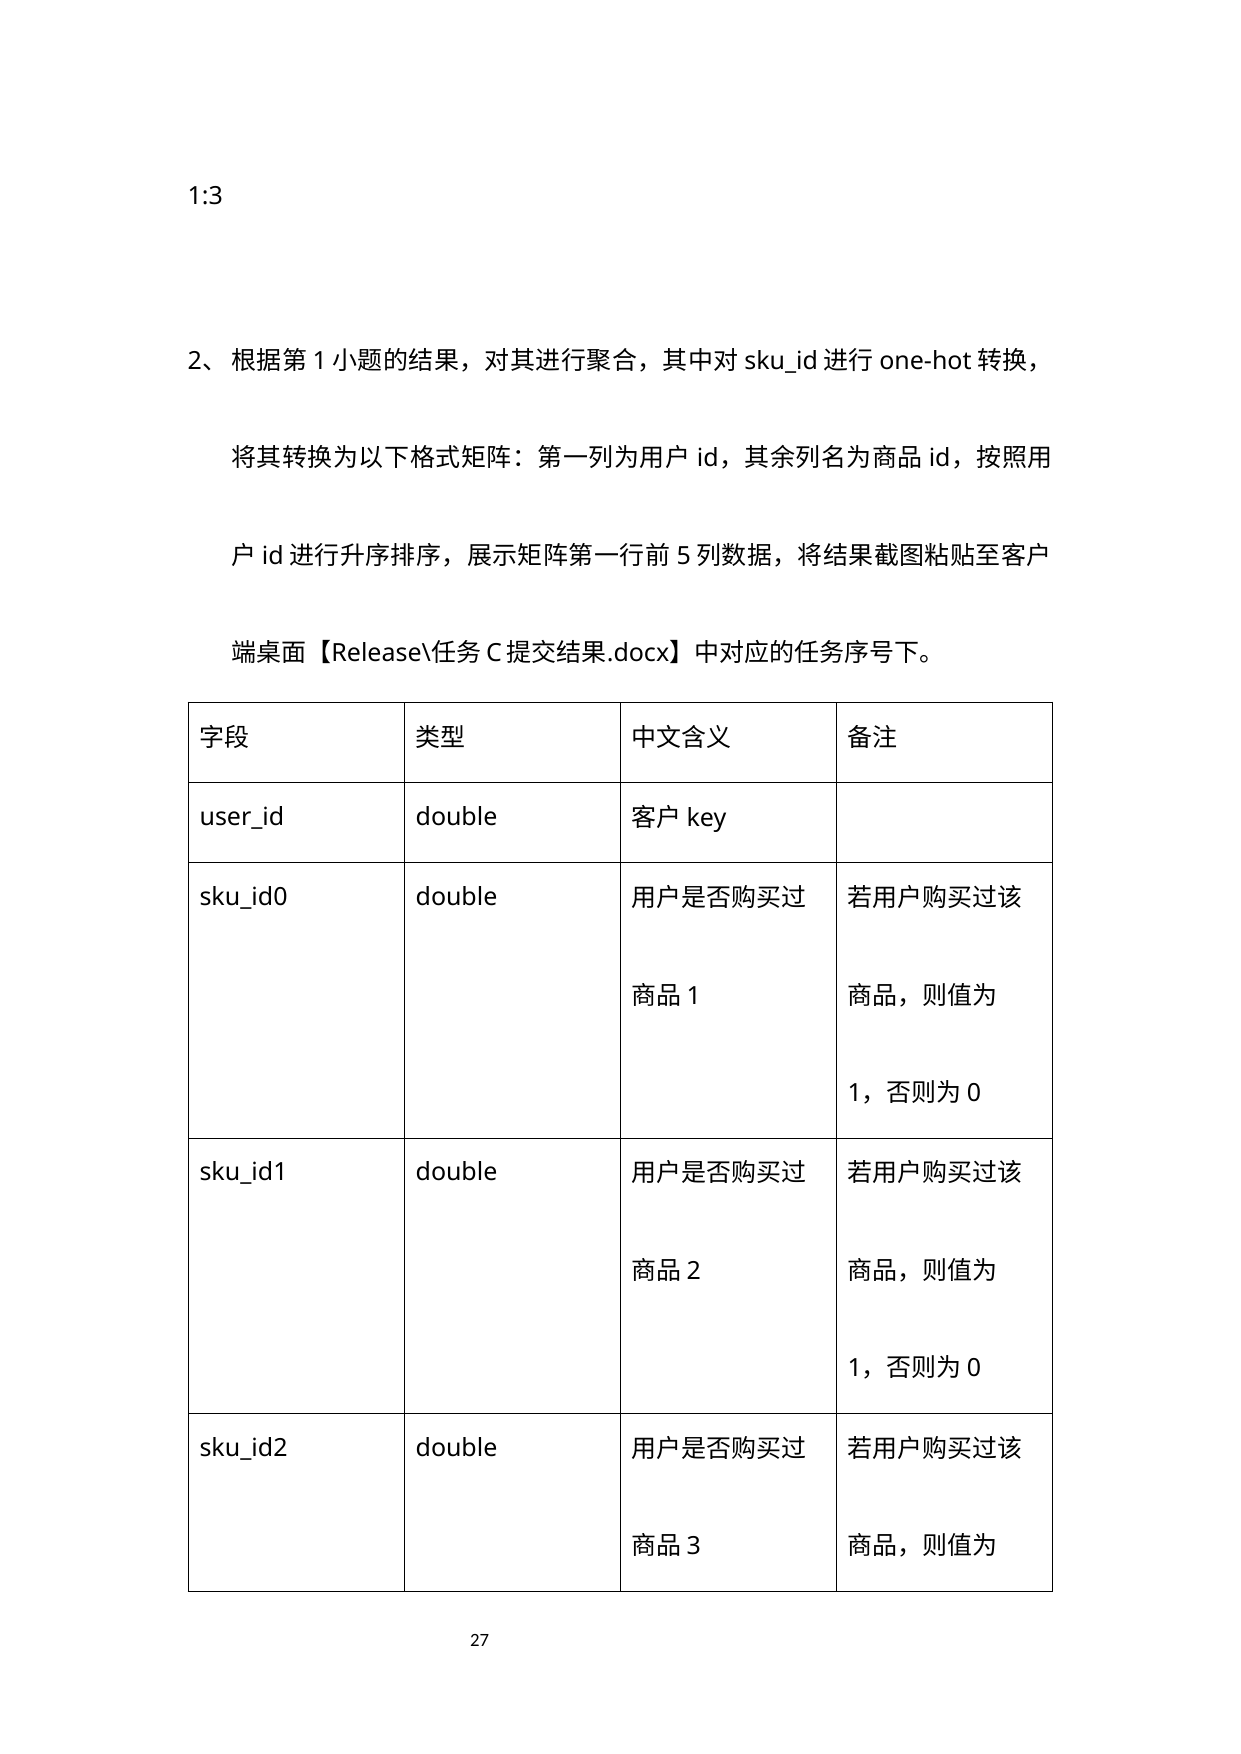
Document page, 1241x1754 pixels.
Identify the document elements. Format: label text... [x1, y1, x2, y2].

text 1:3 [187, 162, 1053, 227]
table_cell 若用户购买过该商品，则值为1，否则为0 [837, 863, 1052, 1137]
table_cell 用户是否购买过商品1 [621, 863, 836, 1137]
table_header 类型 [405, 703, 620, 782]
table_cell double [405, 1139, 620, 1413]
table_cell double [405, 863, 620, 1137]
table_header 备注 [837, 703, 1052, 782]
table_cell double [405, 1414, 620, 1591]
table_cell 客户key [621, 783, 836, 862]
table_cell sku_id1 [189, 1139, 404, 1413]
table_cell 用户是否购买过商品2 [621, 1139, 836, 1413]
table_header 字段 [189, 703, 404, 782]
table_cell double [405, 783, 620, 862]
table_cell [837, 783, 1052, 862]
table_cell user_id [189, 783, 404, 862]
table_cell 若用户购买过该商品，则值为1，否则为0 [837, 1414, 1052, 1591]
table_header 中文含义 [621, 703, 836, 782]
list 根据第1小题的结果，对其进行聚合，其中对sku_id进行one-hot转换，将其转换为以下格式矩阵：第一列为用户id，其余列名为商品id，按照用户id进行升序排序，展示矩阵第一行前5列数据，将结果截图粘贴至客户端桌面【Release\任务C提交结果.docx】中对应的任务序号下。 [187, 326, 1053, 683]
table_cell sku_id2 [189, 1414, 404, 1591]
table_cell sku_id0 [189, 863, 404, 1137]
table_cell 用户是否购买过商品3 [621, 1414, 836, 1591]
table_cell 若用户购买过该商品，则值为1，否则为0 [837, 1139, 1052, 1413]
